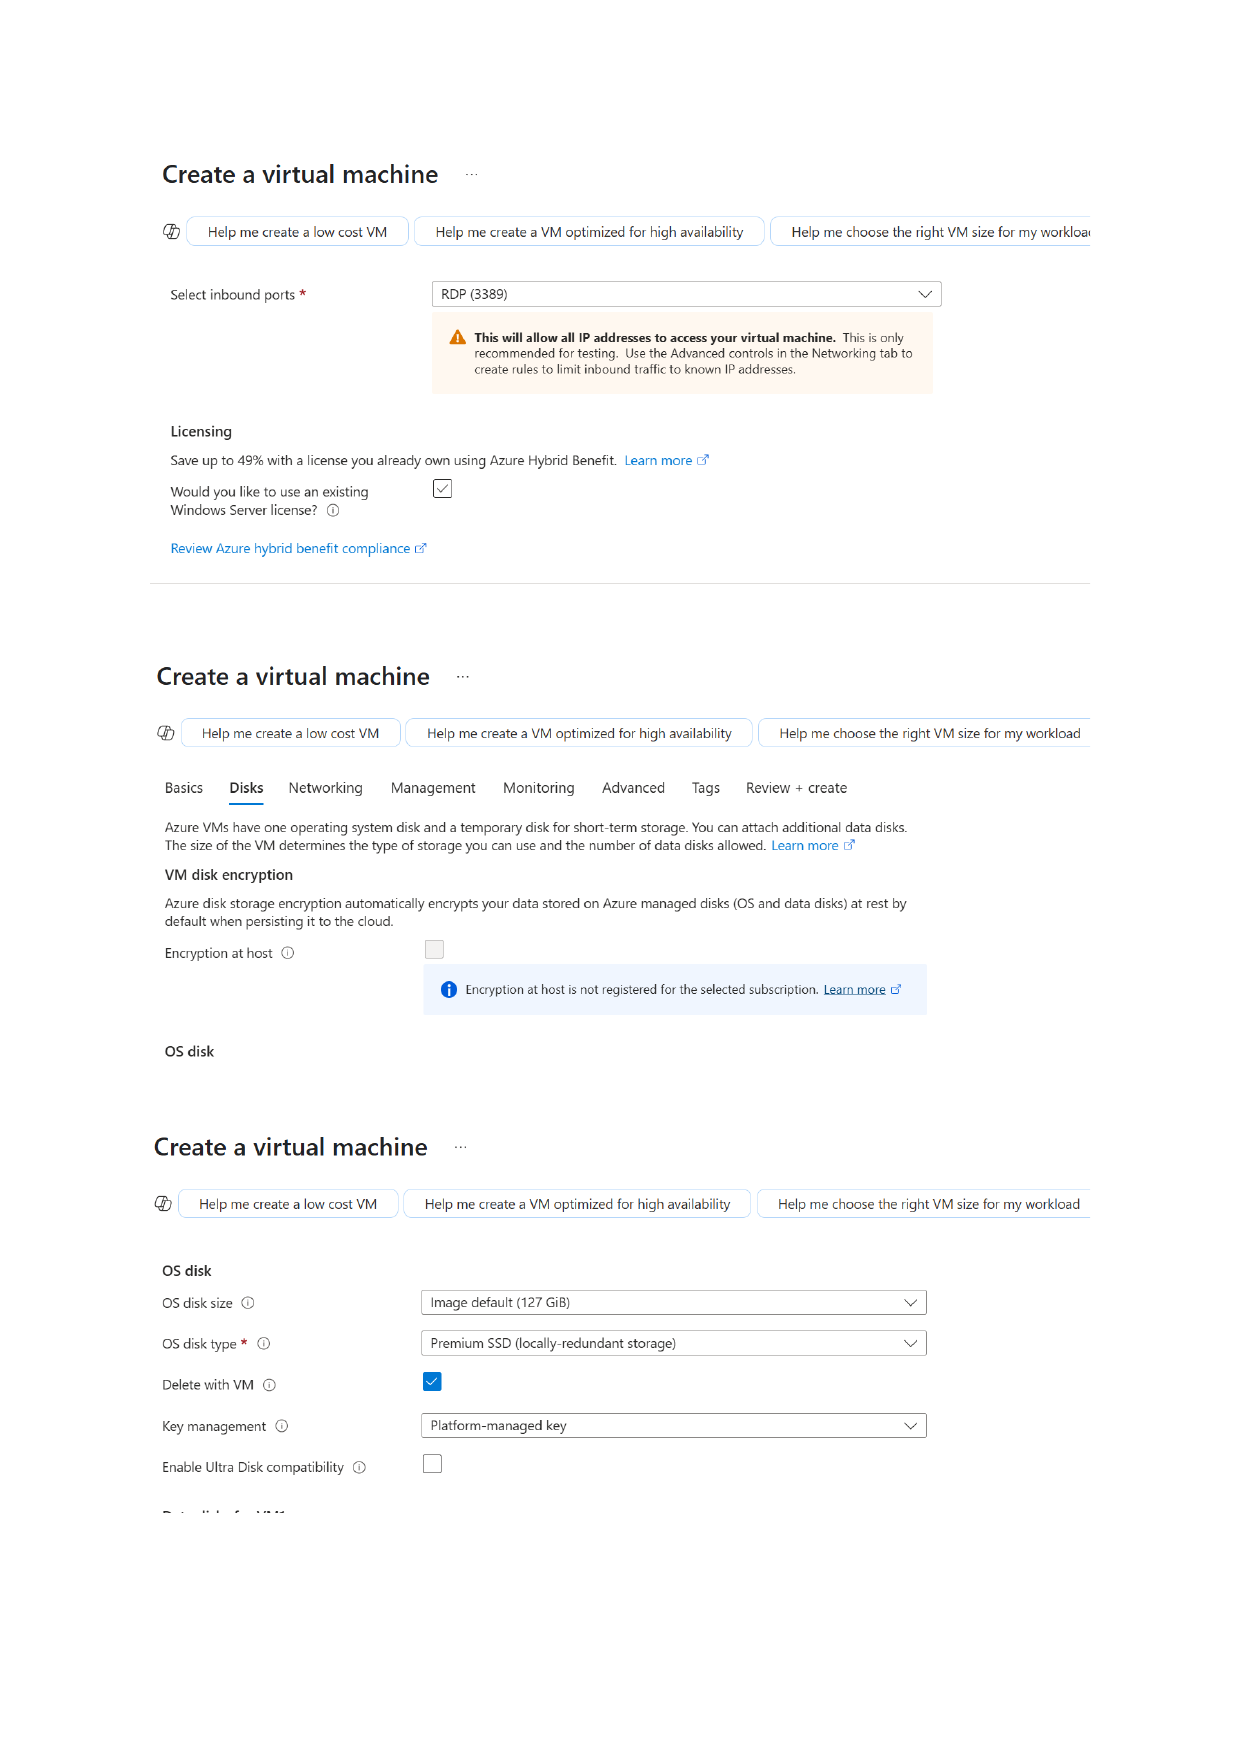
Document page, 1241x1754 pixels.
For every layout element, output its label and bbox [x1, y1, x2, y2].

picture [150, 150, 1091, 592]
picture [150, 657, 1091, 1059]
picture [150, 1124, 1091, 1513]
